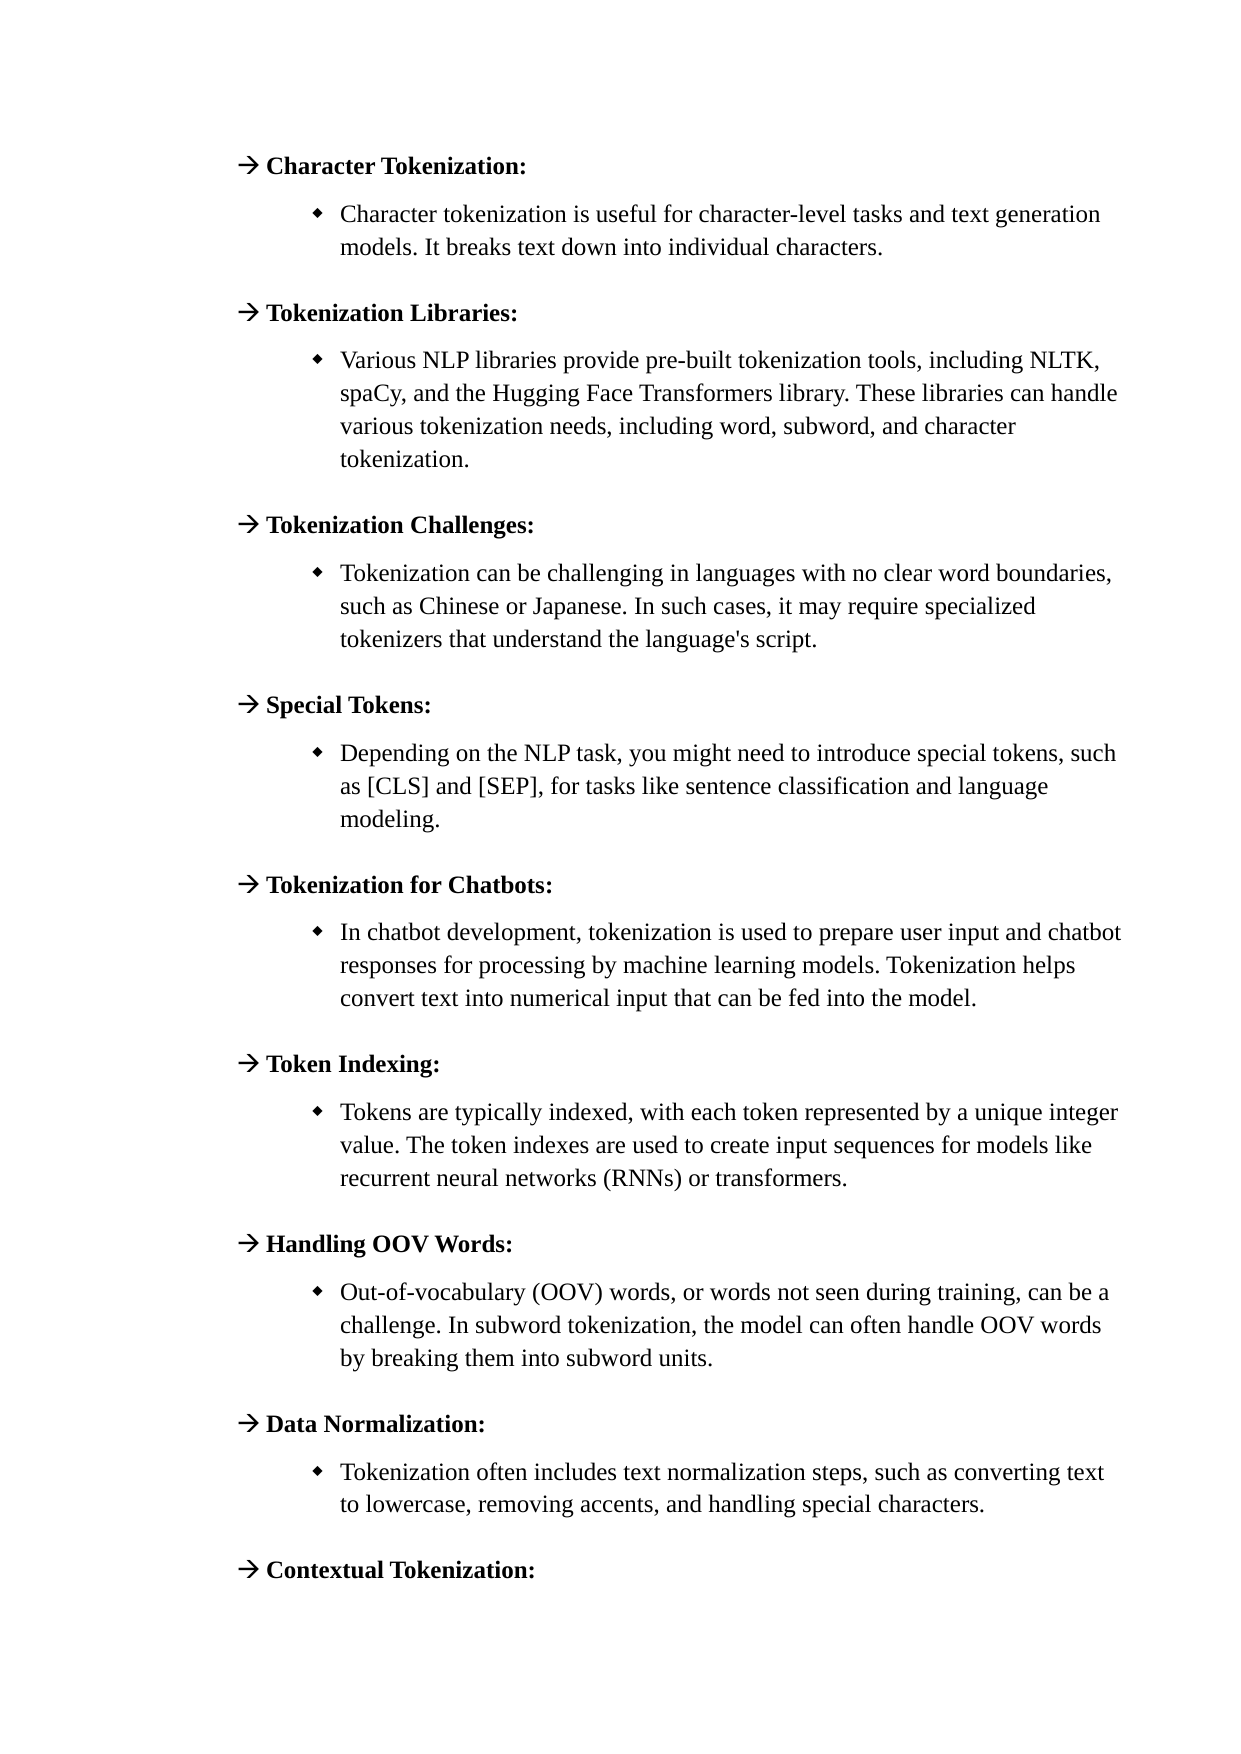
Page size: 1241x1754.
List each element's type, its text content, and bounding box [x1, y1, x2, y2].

list Token Indexing: [236, 1049, 1122, 1078]
list Data Normalization: [236, 1409, 1122, 1438]
list Depending on the NLP task, you might need to introduce special tokens, such as [CLS] and [SEP], for tasks like sentence classification and language modeling. [310, 738, 1122, 833]
list Tokens are typically indexed, with each token represented by a unique integer value. The token indexes are used to create input sequences for models like recurrent neural networks (RNNs) or transformers. [310, 1097, 1122, 1192]
list Special Tokens: [236, 690, 1122, 719]
list Tokenization Libraries: [236, 298, 1122, 327]
list Tokenization Challenges: [236, 511, 1122, 539]
list Tokenization often includes text normalization steps, such as converting text to lowercase, removing accents, and handling special characters. [310, 1457, 1122, 1518]
list Character Tokenization: [236, 151, 1122, 180]
list Tokenization can be challenging in languages with no clear word boundaries, such as Chinese or Japanese. In such cases, it may require specialized tokenizers that understand the language's script. [310, 558, 1122, 653]
list Tokenization for Chatbots: [236, 870, 1122, 899]
list Handling OOV Words: [236, 1229, 1122, 1258]
list In chatbot development, tokenization is used to prepare user input and chatbot responses for processing by machine learning models. Tokenization helps convert text into numerical input that can be fed into the model. [310, 917, 1122, 1012]
list Various NLP libraries provide pre-built tokenization tools, including NLTK, spaCy, and the Hugging Face Transformers library. These libraries can handle various tokenization needs, including word, subword, and character tokenization. [310, 345, 1122, 473]
list Out-of-vocabulary (OOV) words, or words not seen during training, can be a challenge. In subword tokenization, the model can often handle OOV words by breaking them into subword units. [310, 1277, 1122, 1372]
list Contextual Tokenization: [236, 1556, 1122, 1584]
list Character tokenization is useful for character-level tasks and text generation models. It breaks text down into individual characters. [310, 199, 1122, 261]
